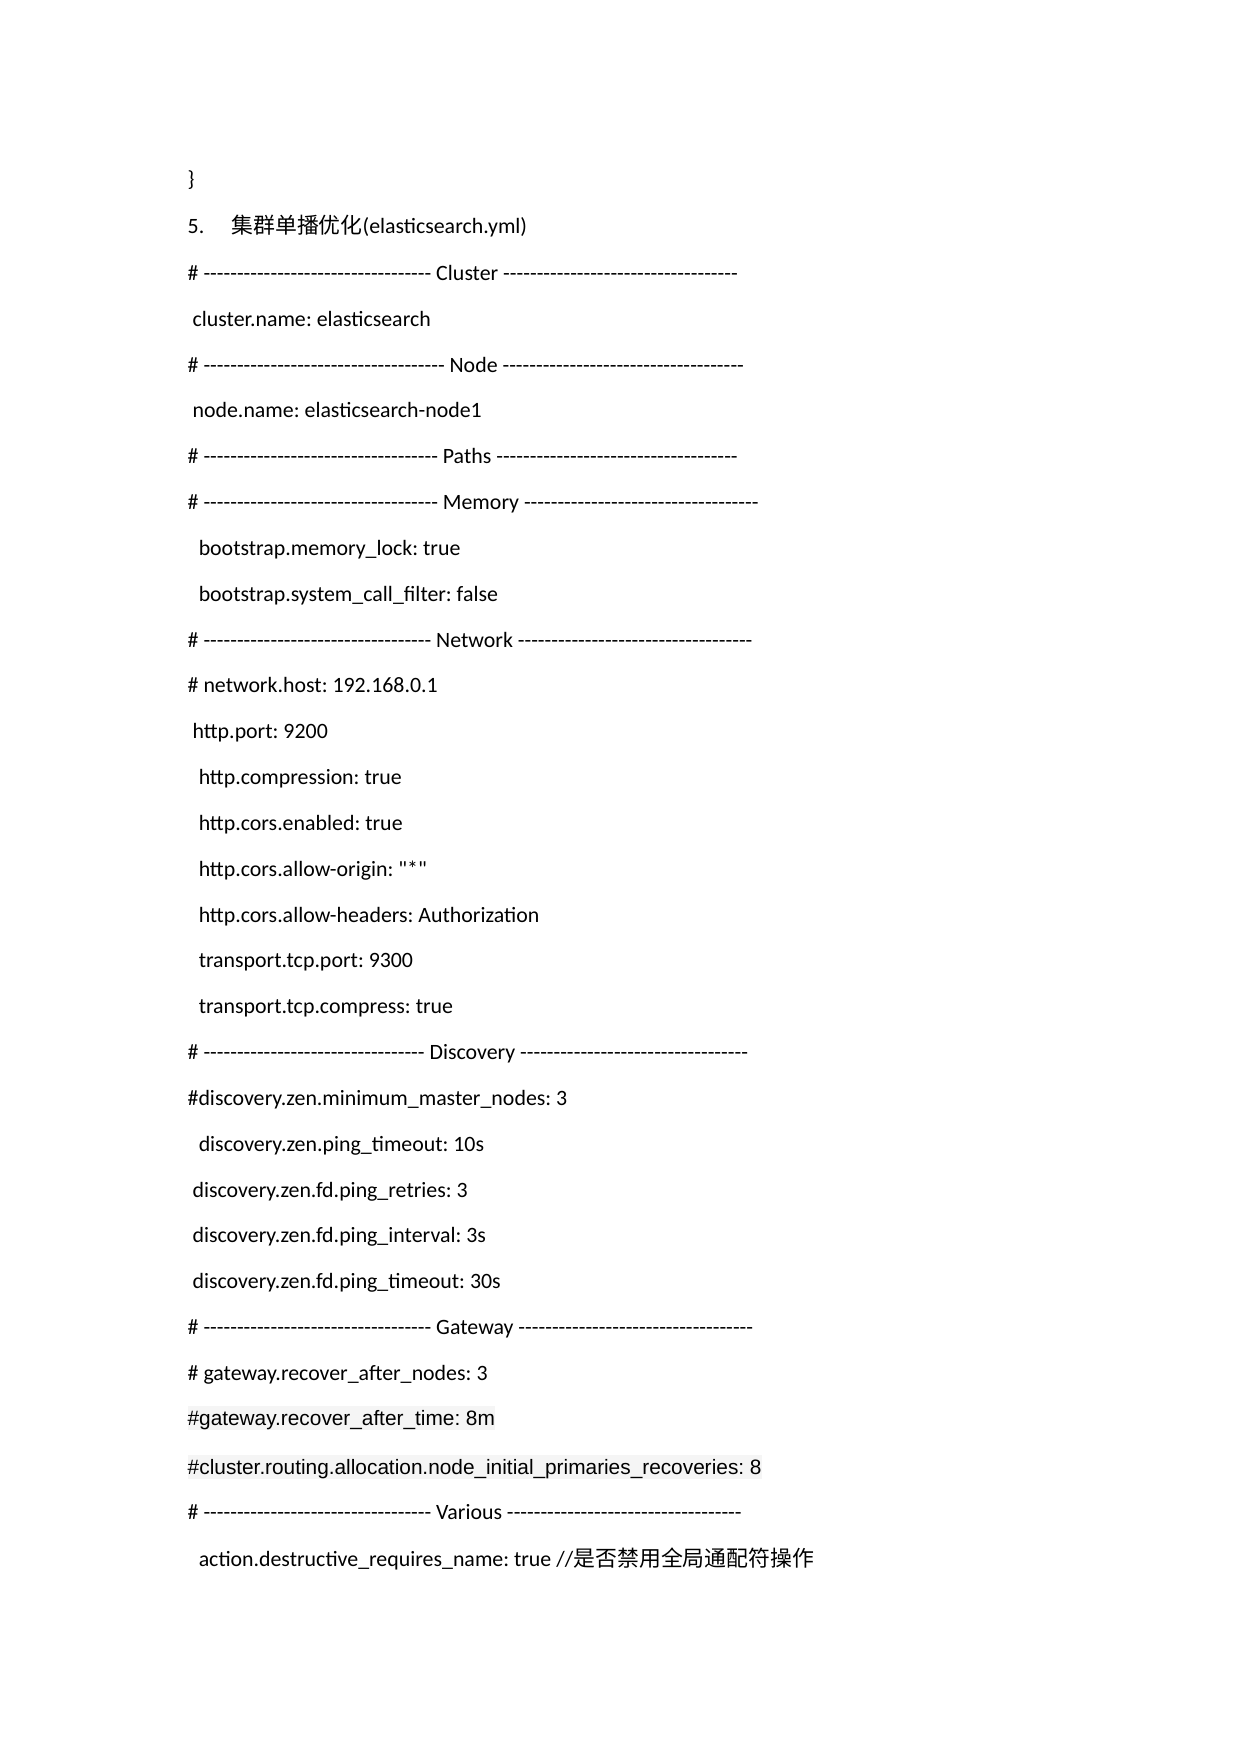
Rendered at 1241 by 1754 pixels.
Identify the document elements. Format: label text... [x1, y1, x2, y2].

text # ------------------------------------ Node ------------------------------------ [187, 348, 1053, 380]
text discovery.zen.fd.ping_interval: 3s [187, 1219, 1053, 1251]
text #gateway.recover_after_time: 8m #cluster.routing.allocation.node_initial_primaries_recoveries: 8 [187, 1402, 1053, 1483]
text # ----------------------------------- Memory ----------------------------------- [187, 485, 1053, 518]
text transport.tcp.port: 9300 [187, 944, 1053, 976]
text discovery.zen.ping_timeout: 10s [187, 1127, 1053, 1159]
text # ---------------------------------- Various ----------------------------------- [187, 1495, 1053, 1528]
text http.port: 9200 [187, 714, 1053, 747]
text cluster.name: elasticsearch [187, 302, 1053, 334]
text discovery.zen.fd.ping_timeout: 30s [187, 1264, 1053, 1297]
text http.cors.allow-origin: "*" [187, 852, 1053, 884]
text node.name: elasticsearch-node1 [187, 394, 1053, 426]
text transport.tcp.compress: true [187, 989, 1053, 1022]
text bootstrap.system_call_filter: false [187, 577, 1053, 609]
text # ---------------------------------- Gateway ----------------------------------- [187, 1310, 1053, 1343]
text } [187, 162, 1053, 194]
text # gateway.recover_after_nodes: 3 [187, 1356, 1053, 1389]
text action.destructive_requires_name: true //是否禁用全局通配符操作 [187, 1541, 1053, 1573]
text bootstrap.memory_lock: true [187, 531, 1053, 564]
text # ---------------------------------- Network ----------------------------------- [187, 623, 1053, 655]
text # ---------------------------------- Cluster ----------------------------------- [187, 256, 1053, 289]
text # --------------------------------- Discovery ---------------------------------- [187, 1035, 1053, 1068]
text # ----------------------------------- Paths ------------------------------------ [187, 439, 1053, 472]
text http.compression: true [187, 760, 1053, 793]
text http.cors.enabled: true [187, 806, 1053, 839]
text # network.host: 192.168.0.1 [187, 669, 1053, 701]
text #discovery.zen.minimum_master_nodes: 3 [187, 1081, 1053, 1114]
text discovery.zen.fd.ping_retries: 3 [187, 1173, 1053, 1205]
text http.cors.allow-headers: Authorization [187, 898, 1053, 930]
list 集群单播优化(elasticsearch.yml) [187, 208, 1053, 240]
